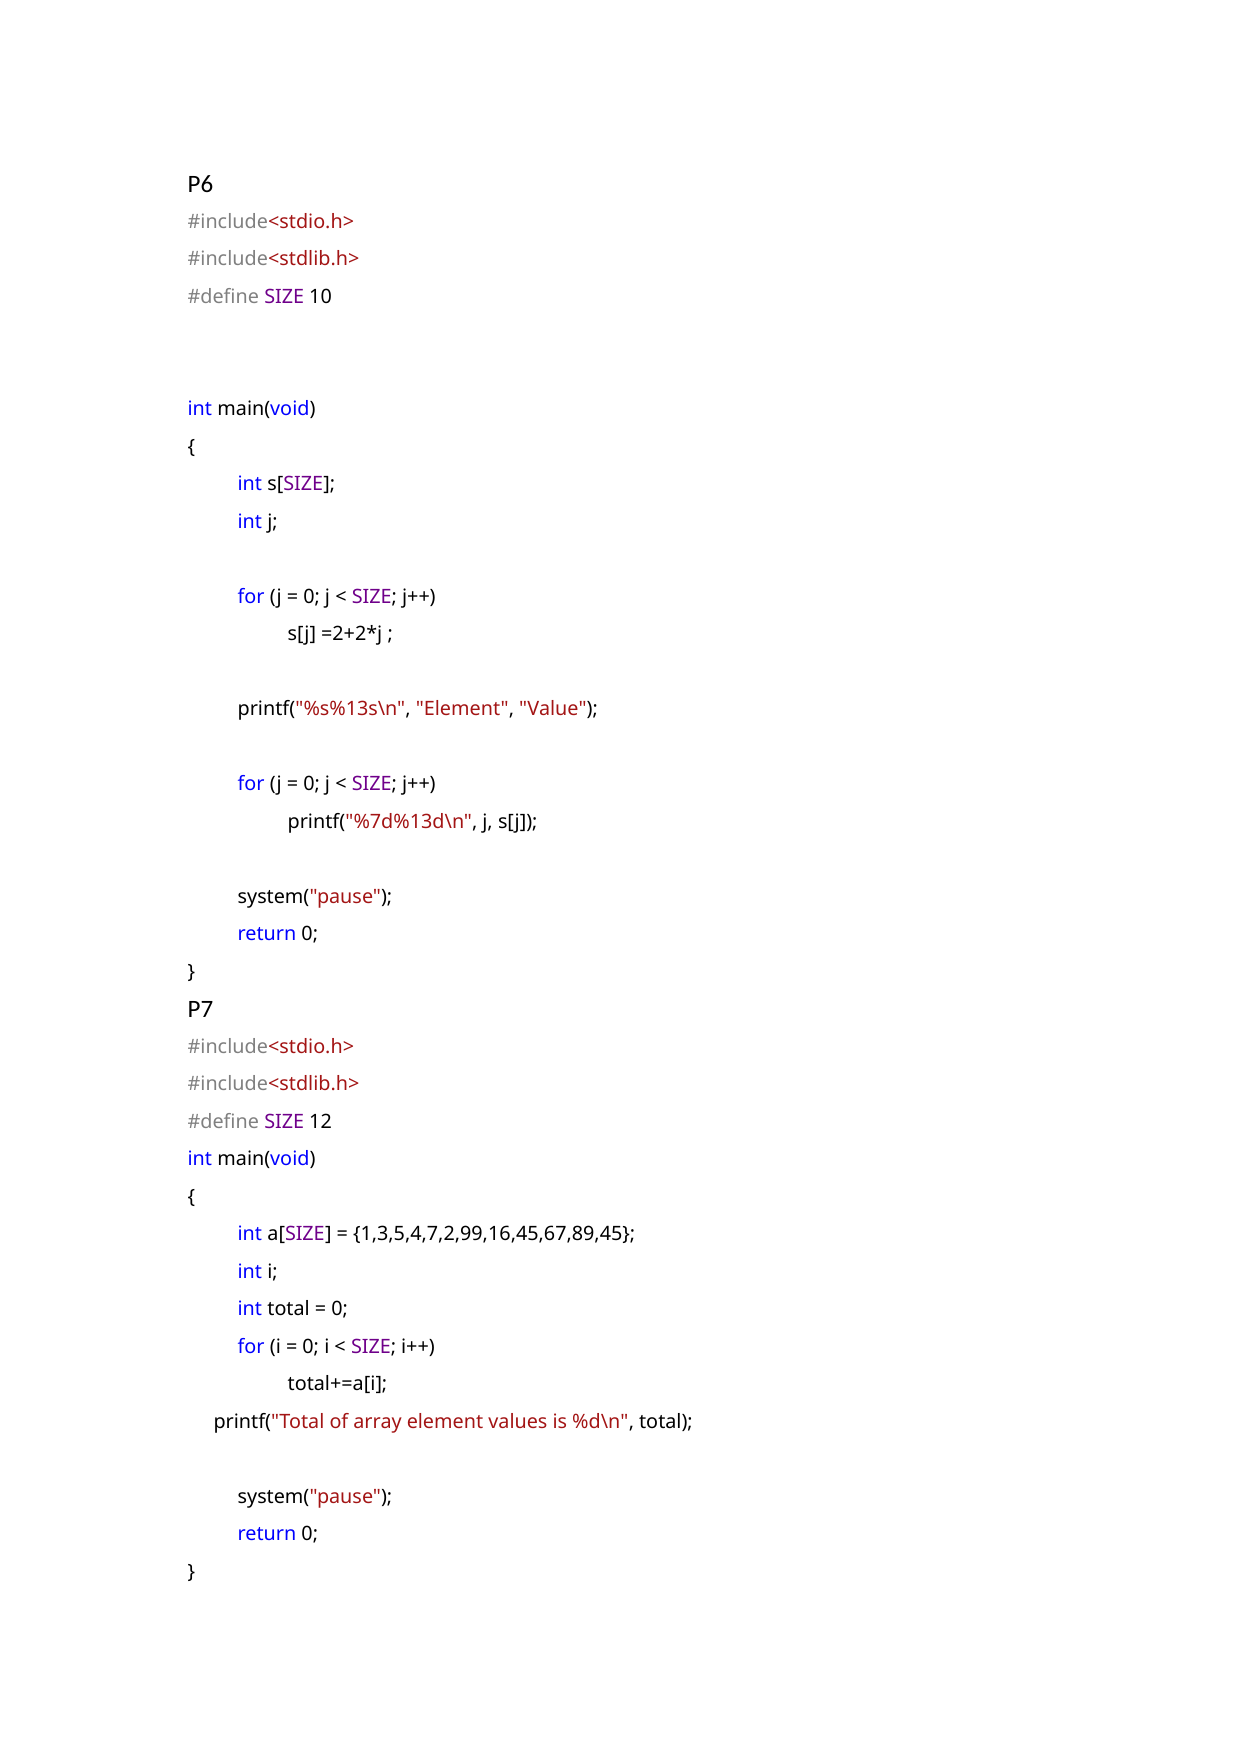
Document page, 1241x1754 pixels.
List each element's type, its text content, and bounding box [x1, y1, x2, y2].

text return 0; [187, 1514, 1053, 1552]
text s[j] =2+2*j ; [187, 614, 1053, 652]
text { [187, 427, 1053, 464]
text for (j = 0; j < SIZE; j++) [187, 577, 1053, 614]
text return 0; [187, 914, 1053, 952]
text int total = 0; [187, 1289, 1053, 1327]
list } [187, 952, 1053, 989]
text #define SIZE 10 [187, 277, 1053, 314]
text total+=a[i]; [187, 1364, 1053, 1402]
text int j; [187, 502, 1053, 539]
text int i; [187, 1252, 1053, 1289]
text for (j = 0; j < SIZE; j++) [187, 764, 1053, 802]
text printf("%s%13s\n", "Element", "Value"); [187, 689, 1053, 727]
text #include<stdio.h> [187, 202, 1053, 239]
text { [187, 1177, 1053, 1214]
text system("pause"); [187, 1477, 1053, 1514]
text int main(void) [187, 389, 1053, 427]
text int main(void) [187, 1139, 1053, 1177]
text int a[SIZE] = {1,3,5,4,7,2,99,16,45,67,89,45}; [187, 1214, 1053, 1252]
text printf("%7d%13d\n", j, s[j]); [187, 802, 1053, 839]
text #include<stdio.h> [187, 1027, 1053, 1064]
list P6 [187, 164, 1053, 202]
text int s[SIZE]; [187, 464, 1053, 502]
list P7 [187, 989, 1053, 1027]
text system("pause"); [187, 877, 1053, 914]
text #include<stdlib.h> [187, 1064, 1053, 1102]
text for (i = 0; i < SIZE; i++) [187, 1327, 1053, 1364]
text #define SIZE 12 [187, 1102, 1053, 1139]
text printf("Total of array element values is %d\n", total); [187, 1402, 1053, 1439]
list } [187, 1552, 1053, 1589]
text #include<stdlib.h> [187, 239, 1053, 277]
